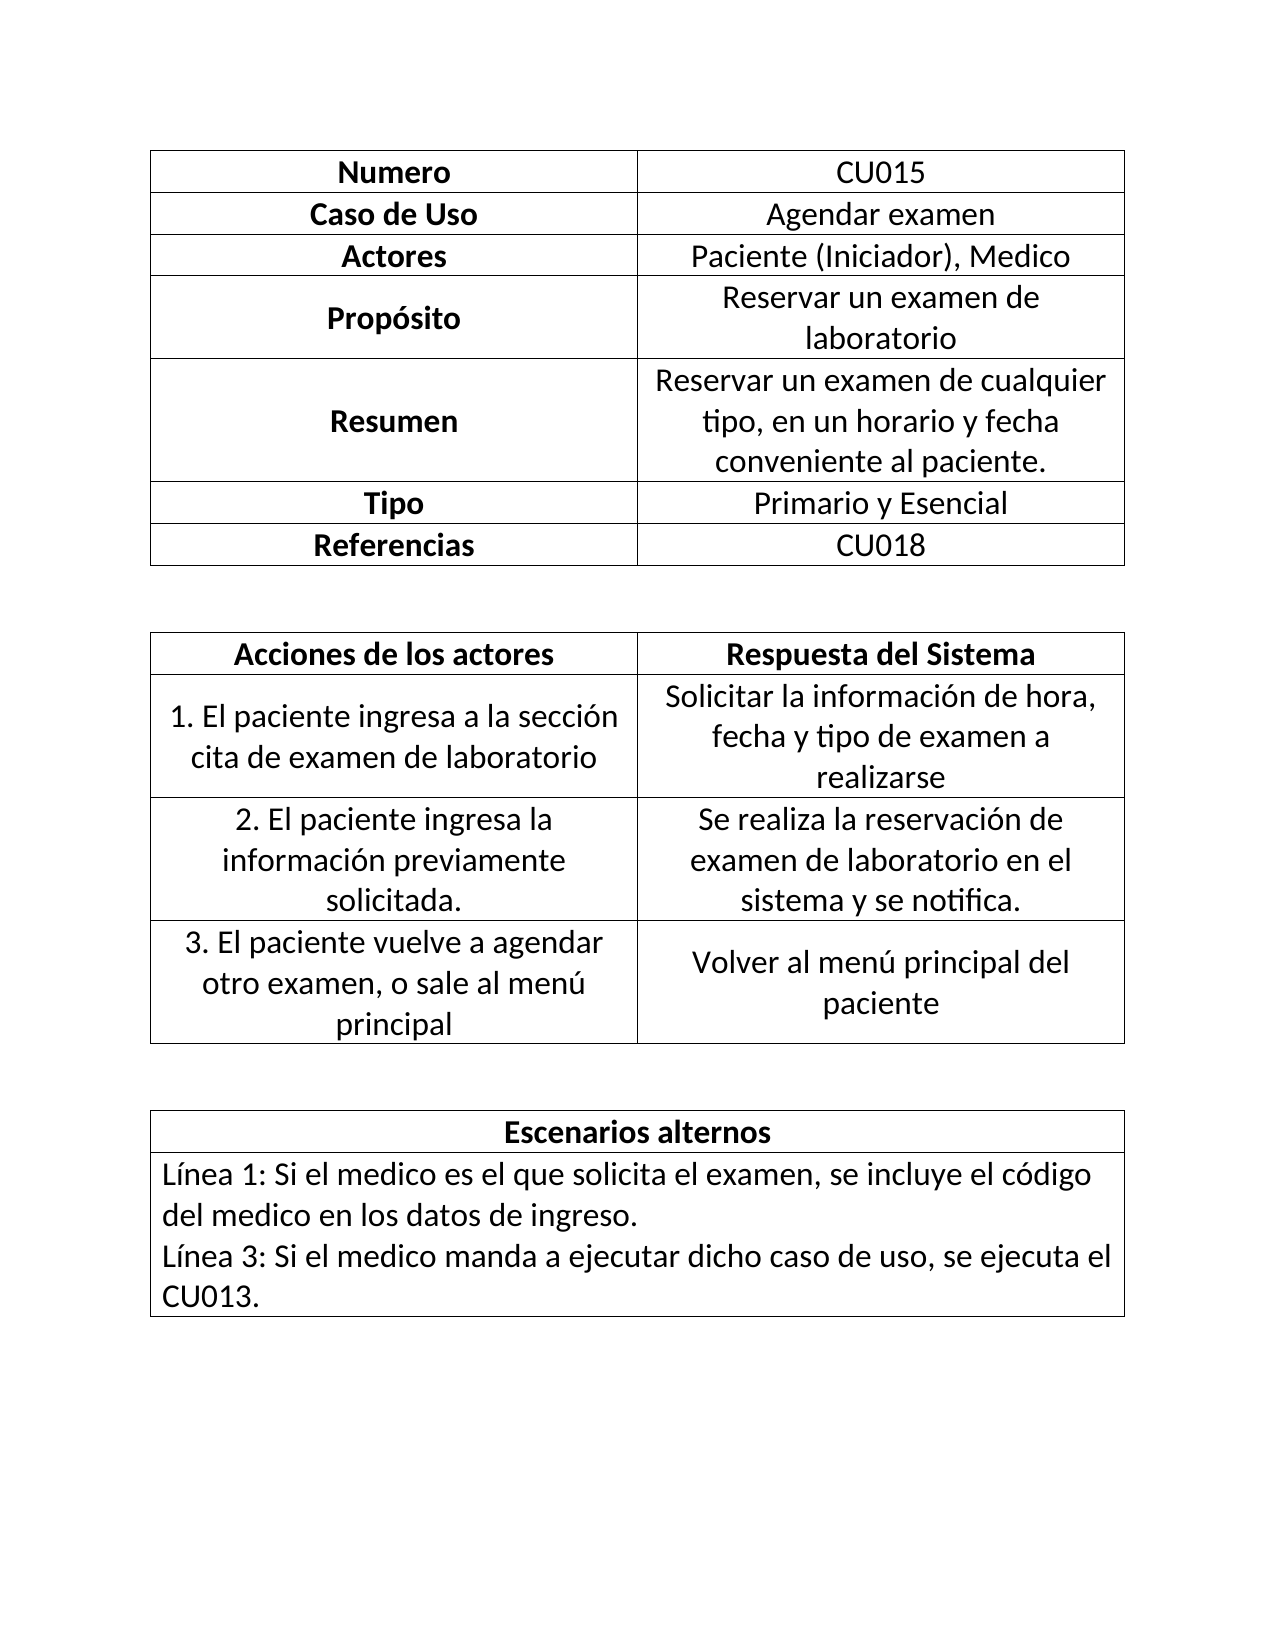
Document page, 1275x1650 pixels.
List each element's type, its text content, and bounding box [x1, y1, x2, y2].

table_header CU015 [638, 151, 1124, 192]
table_cell Reservar un examen de cualquier tipo, en un horario y fecha conveniente al paciente. [638, 359, 1124, 481]
table_cell Línea 1: Si el medico es el que solicita el examen, se incluye el código del medico en los datos de ingreso. Línea 3: Si el medico manda a ejecutar dicho caso de uso, se ejecuta el CU013. [151, 1153, 1124, 1316]
table_cell Tipo [151, 482, 637, 523]
table_header Escenarios alternos [151, 1111, 1124, 1152]
table_cell 1. El paciente ingresa a la sección cita de examen de laboratorio [151, 675, 637, 797]
table_cell Se realiza la reservación de examen de laboratorio en el sistema y se notifica. [638, 798, 1124, 920]
table_cell 3. El paciente vuelve a agendar otro examen, o sale al menú principal [151, 921, 637, 1043]
table_cell Reservar un examen de laboratorio [638, 276, 1124, 358]
table_cell Primario y Esencial [638, 482, 1124, 523]
table_header Numero [151, 151, 637, 192]
table_header Respuesta del Sistema [638, 633, 1124, 673]
table_cell Solicitar la información de hora, fecha y tipo de examen a realizarse [638, 675, 1124, 797]
table_cell Referencias [151, 524, 637, 564]
table_cell Caso de Uso [151, 193, 637, 233]
table_cell Propósito [151, 276, 637, 358]
table_cell 2. El paciente ingresa la información previamente solicitada. [151, 798, 637, 920]
table_cell CU018 [638, 524, 1124, 564]
table_cell Resumen [151, 359, 637, 481]
table_cell Paciente (Iniciador), Medico [638, 235, 1124, 275]
table_cell Actores [151, 235, 637, 275]
table_cell Agendar examen [638, 193, 1124, 233]
table_header Acciones de los actores [151, 633, 637, 673]
table_cell Volver al menú principal del paciente [638, 921, 1124, 1043]
